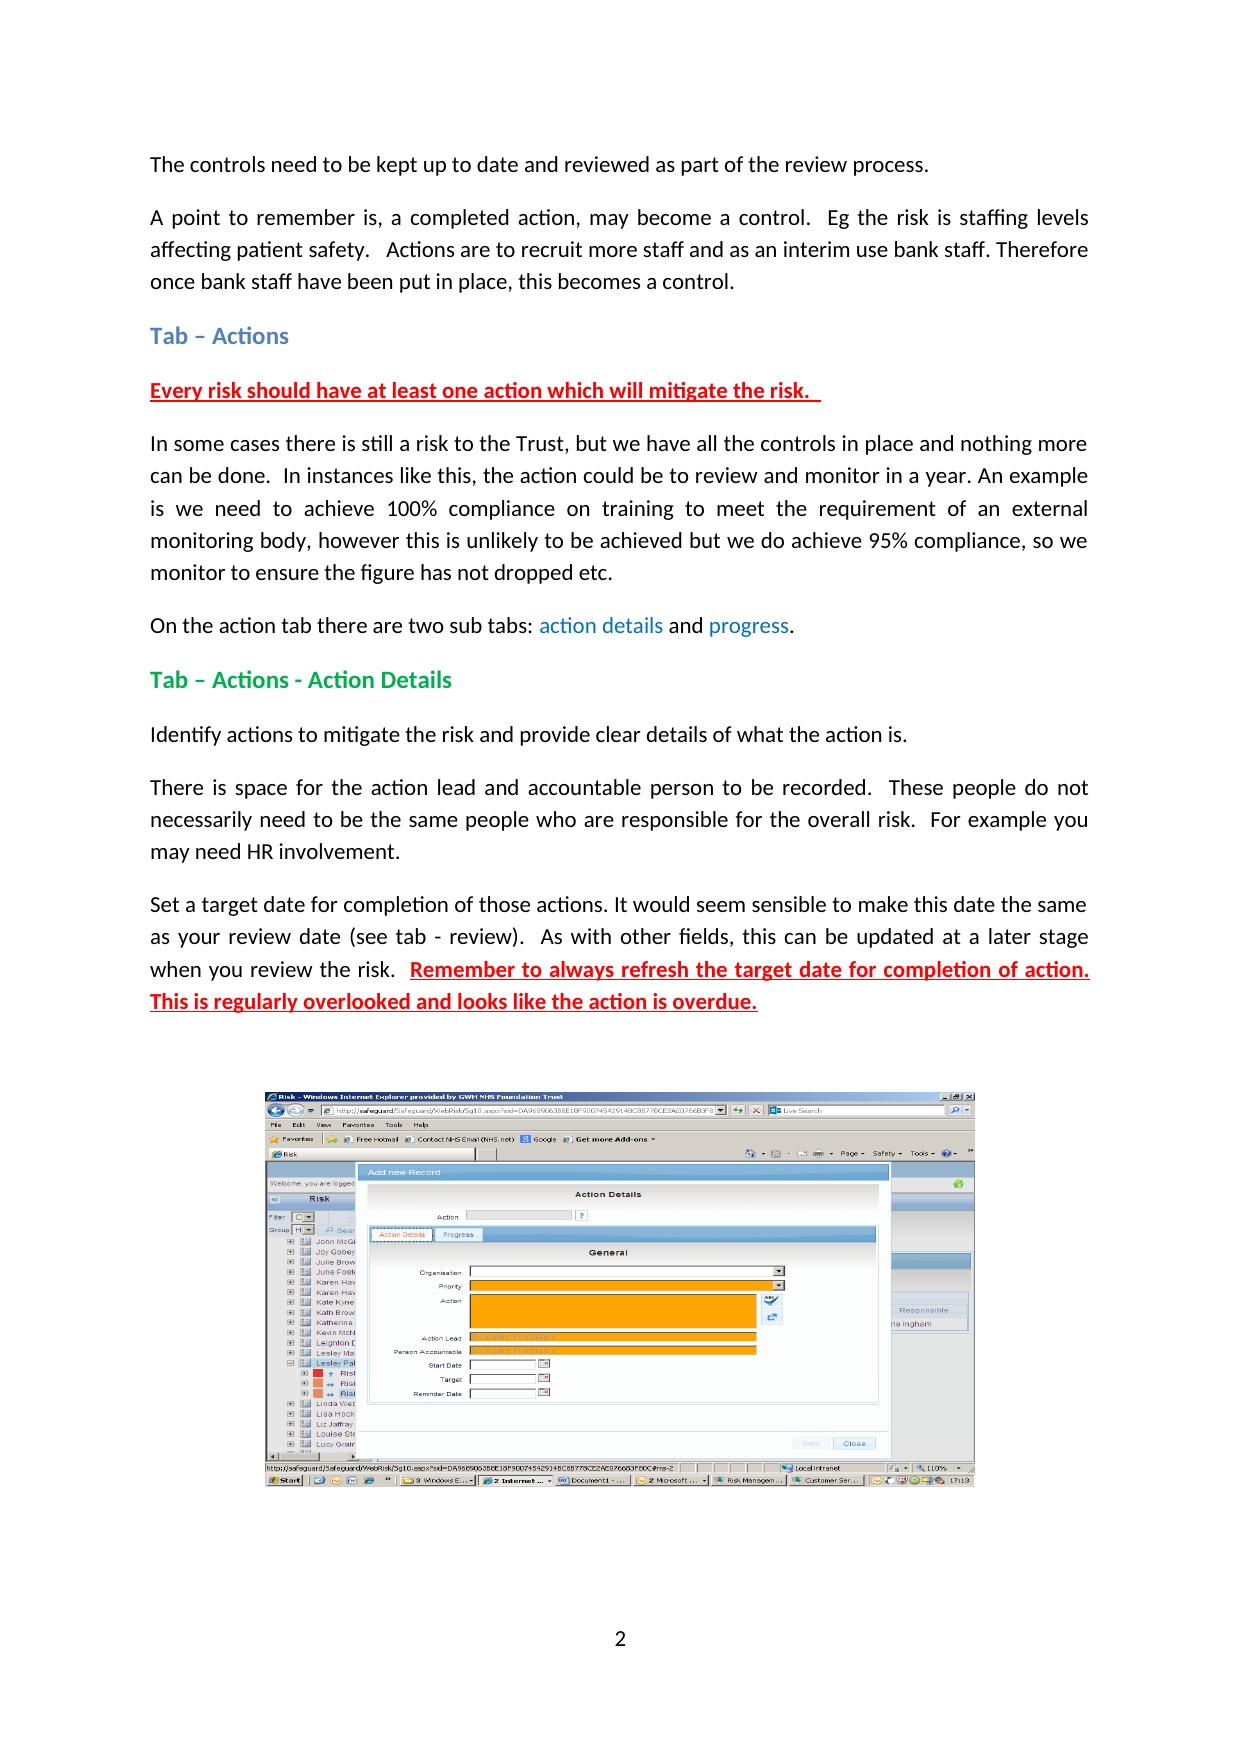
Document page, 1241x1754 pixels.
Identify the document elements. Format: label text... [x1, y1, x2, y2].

text A point to remember is, a completed action, may become a control. Eg the risk is staffing levels affecting patient safety. Actions are to recruit more staff and as an interim use bank staff. Therefore once bank staff have been put in place, this becomes a control. [150, 203, 1090, 295]
text There is space for the action lead and accountable person to be recorded. These people do not necessarily need to be the same people who are responsible for the overall risk. For example you may need HR involvement. [150, 773, 1090, 865]
text Tab – Actions - Action Details [150, 664, 1090, 694]
text Identify actions to mitigate the risk and provide clear details of what the action is. [150, 720, 1090, 748]
text Every risk should have at least one action which will mitigate the risk. [150, 376, 1090, 404]
text Set a target date for completion of those actions. It would seem sensible to make this date the same as your review date (see tab - review). As with other fields, this can be updated at a later stage when you review the risk. Remember to always refresh the target date for completion of action. This is regularly overlooked and looks like the action is overdue. [150, 890, 1090, 1015]
text The controls need to be kept up to date and reviewed as part of the review process. [150, 150, 1090, 178]
text Tab – Actions [150, 320, 1090, 351]
picture [265, 1092, 976, 1487]
text In some cases there is still a risk to the Trust, but we have all the controls in place and nothing more can be done. In instances like this, the action could be to review and monitor in a year. An example is we need to achieve 100% compliance on training to meet the requirement of an external monitoring body, however this is unlikely to be achieved but we do achieve 95% compliance, so we monitor to ensure the figure has not dropped etc. [150, 429, 1090, 586]
text On the action tab there are two sub tabs: action details and progress. [150, 611, 1090, 639]
